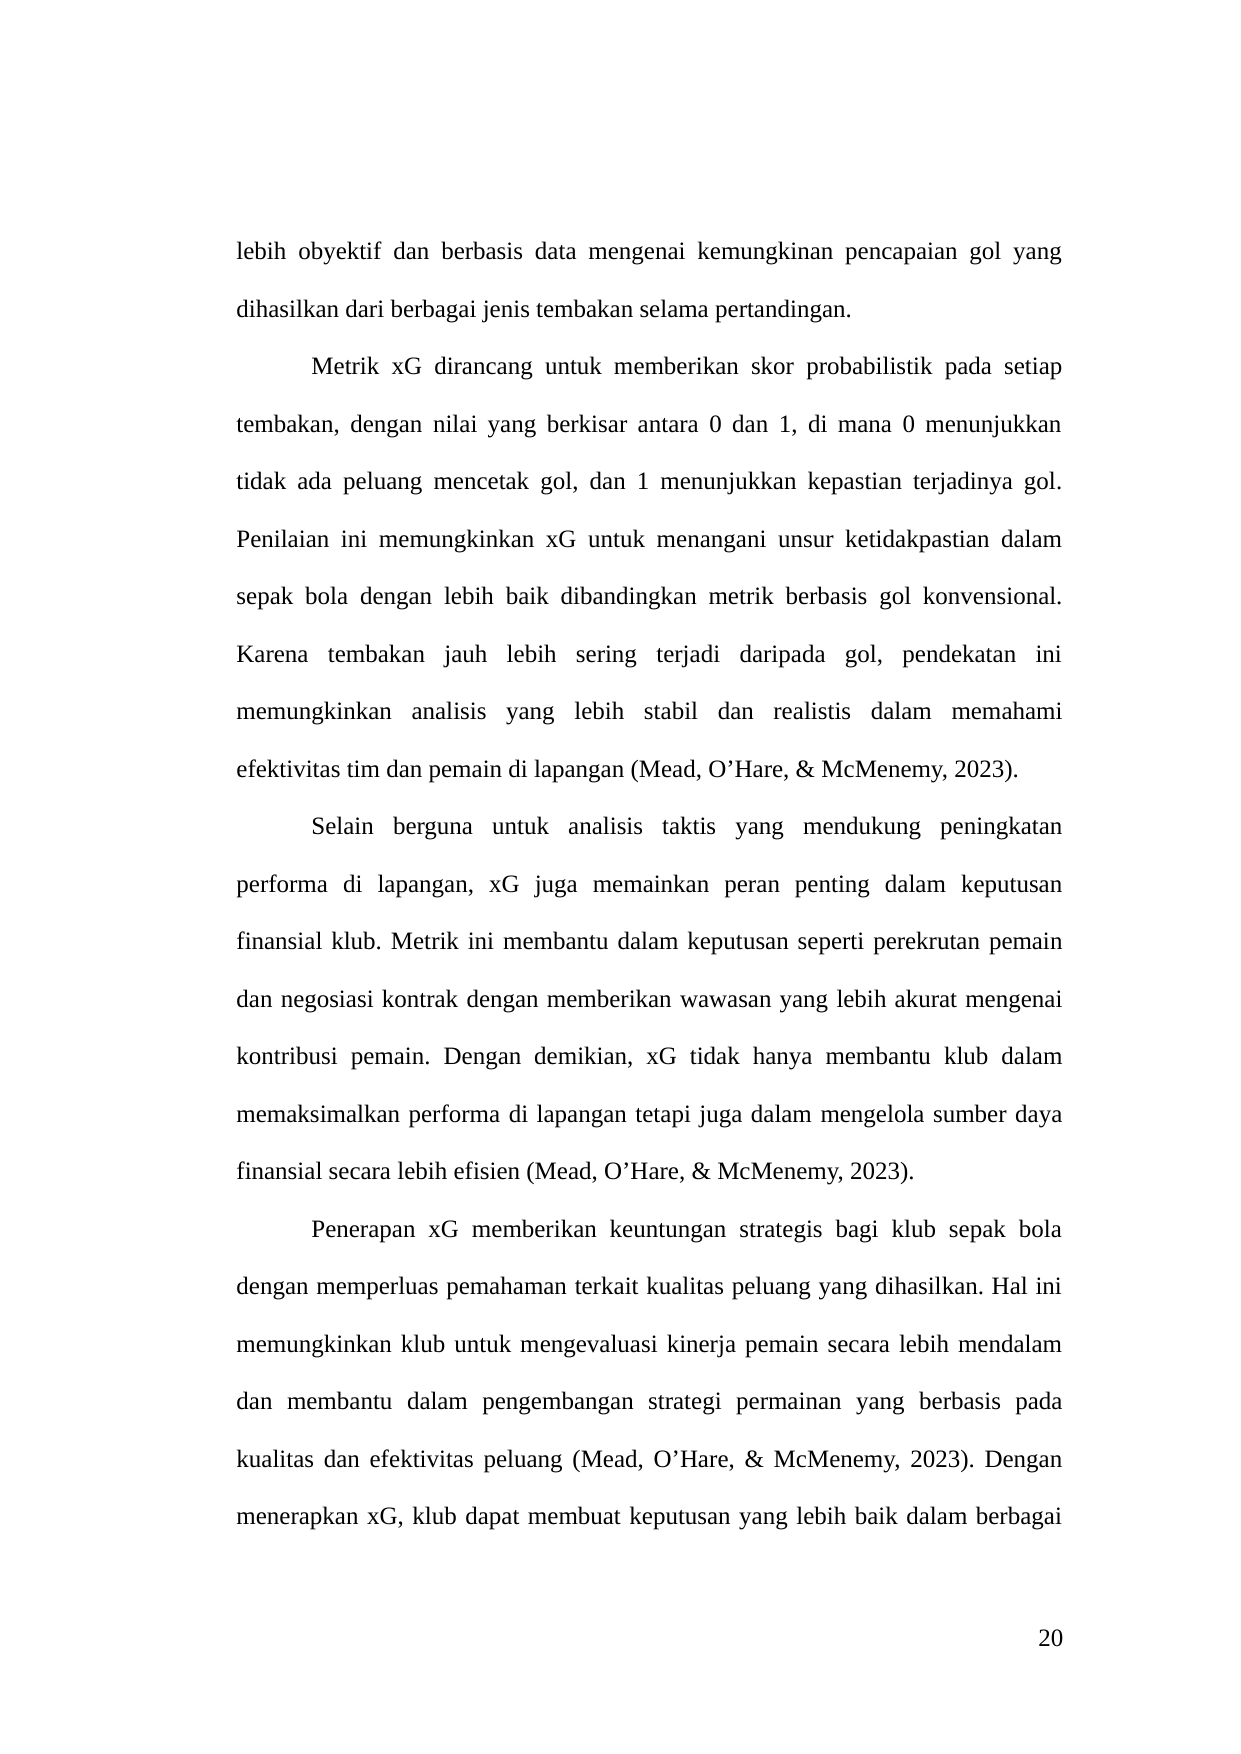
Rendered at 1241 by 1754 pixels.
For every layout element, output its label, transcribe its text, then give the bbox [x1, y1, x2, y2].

text Selain berguna untuk analisis taktis yang mendukung peningkatan performa di lapangan, xG juga memainkan peran penting dalam keputusan finansial klub. Metrik ini membantu dalam keputusan seperti perekrutan pemain dan negosiasi kontrak dengan memberikan wawasan yang lebih akurat mengenai kontribusi pemain. Dengan demikian, xG tidak hanya membantu klub dalam memaksimalkan performa di lapangan tetapi juga dalam mengelola sumber daya finansial secara lebih efisien (Mead, O’Hare, & McMenemy, 2023). [236, 811, 1063, 1185]
text Metrik xG dirancang untuk memberikan skor probabilistik pada setiap tembakan, dengan nilai yang berkisar antara 0 dan 1, di mana 0 menunjukkan tidak ada peluang mencetak gol, dan 1 menunjukkan kepastian terjadinya gol. Penilaian ini memungkinkan xG untuk menangani unsur ketidakpastian dalam sepak bola dengan lebih baik dibandingkan metrik berbasis gol konvensional. Karena tembakan jauh lebih sering terjadi daripada gol, pendekatan ini memungkinkan analisis yang lebih stabil dan realistis dalam memahami efektivitas tim dan pemain di lapangan (Mead, O’Hare, & McMenemy, 2023). [236, 351, 1063, 782]
